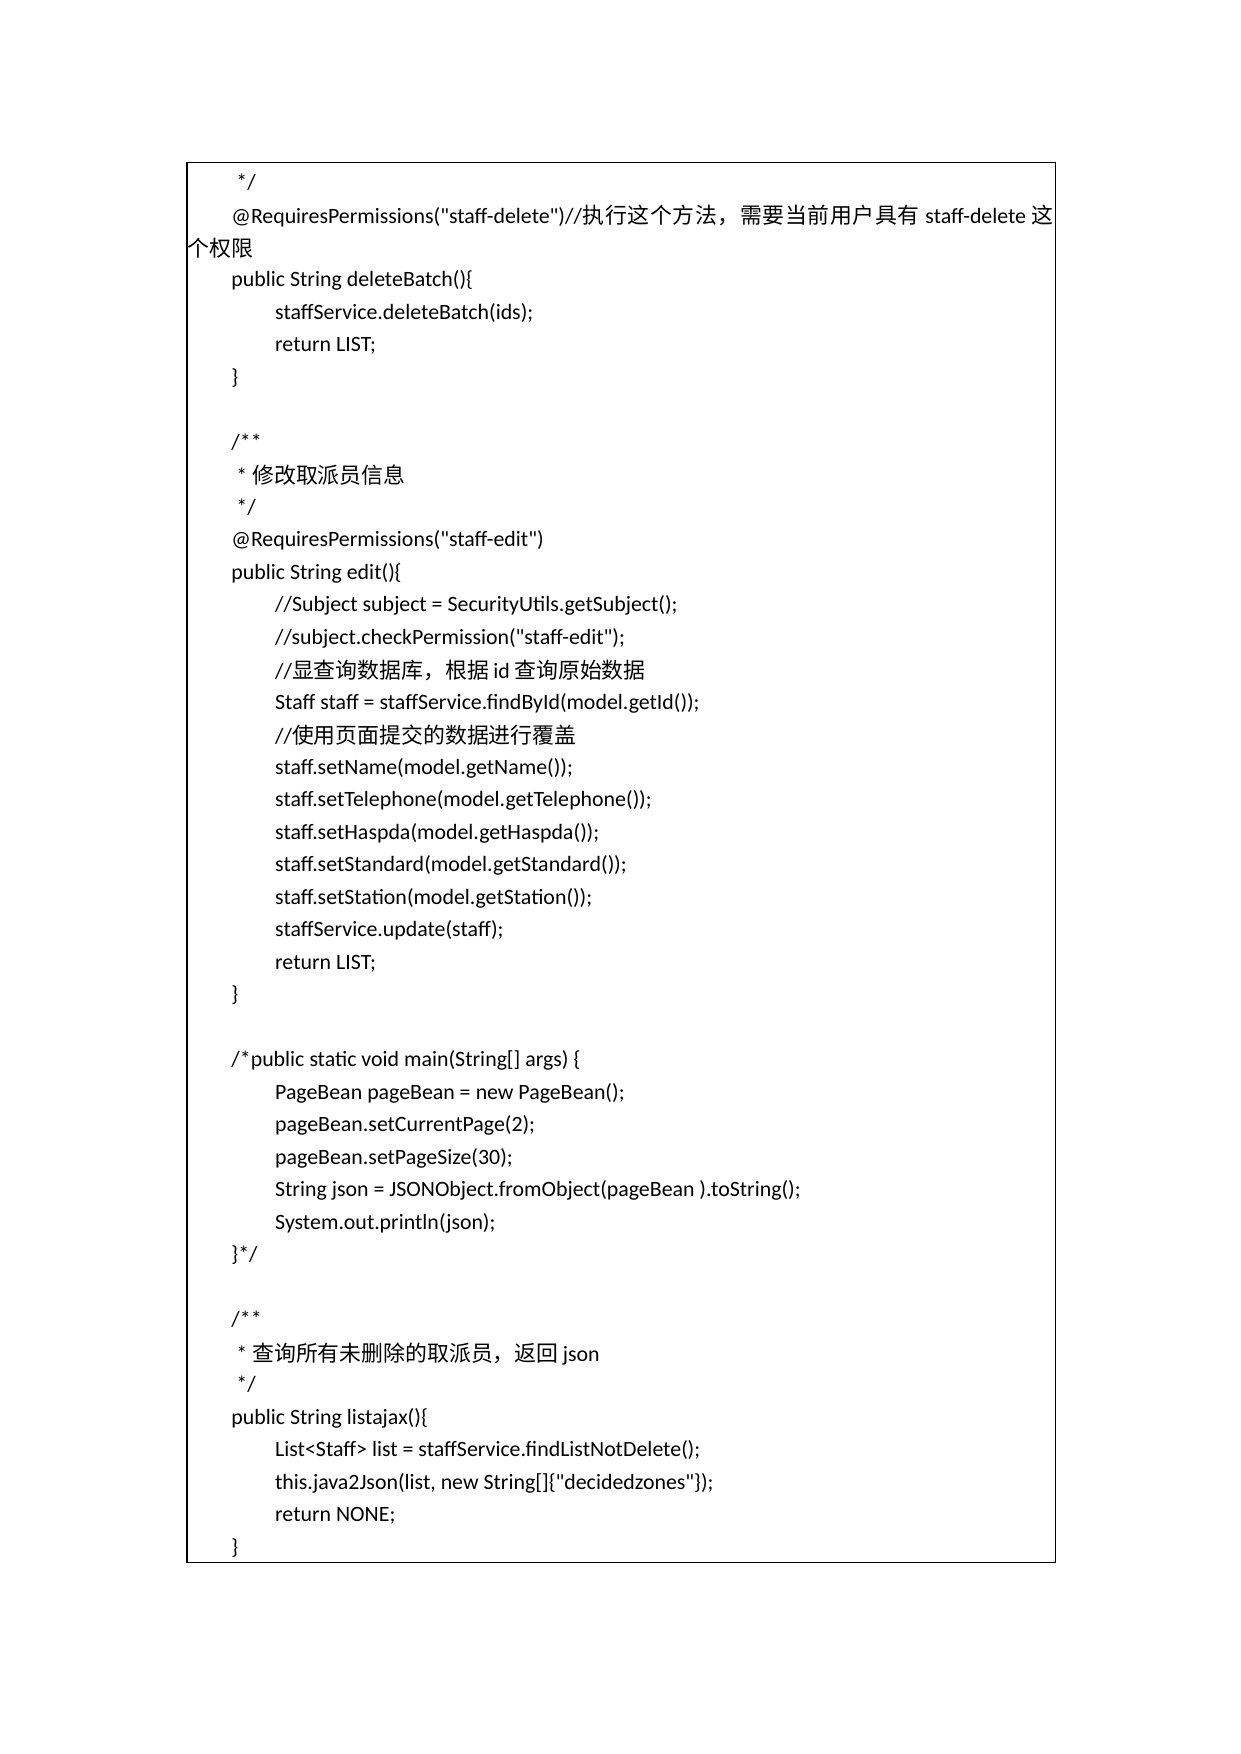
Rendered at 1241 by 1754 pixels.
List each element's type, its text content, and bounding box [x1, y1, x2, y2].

text } [188, 1530, 1053, 1562]
text * 修改取派员信息 [188, 458, 1053, 490]
text staff.setTelephone(model.getTelephone()); [188, 783, 1053, 815]
text public String edit(){ [188, 555, 1053, 588]
text //subject.checkPermission("staff-edit"); [188, 620, 1053, 653]
text public String listajax(){ [188, 1400, 1053, 1433]
text staff.setHaspda(model.getHaspda()); [188, 815, 1053, 848]
text staffService.deleteBatch(ids); [188, 295, 1053, 328]
text return LIST; [188, 328, 1053, 360]
text staff.setName(model.getName()); [188, 750, 1053, 783]
text return LIST; [188, 945, 1053, 978]
text * 查询所有未删除的取派员，返回json [188, 1335, 1053, 1368]
text pageBean.setCurrentPage(2); [188, 1108, 1053, 1140]
text staff.setStandard(model.getStandard()); [188, 848, 1053, 880]
text } [188, 360, 1053, 393]
text PageBean pageBean = new PageBean(); [188, 1075, 1053, 1108]
text staff.setStation(model.getStation()); [188, 880, 1053, 913]
text */ [188, 1368, 1053, 1400]
text System.out.println(json); [188, 1205, 1053, 1238]
text //使用页面提交的数据进行覆盖 [188, 718, 1053, 750]
text pageBean.setPageSize(30); [188, 1140, 1053, 1173]
text //Subject subject = SecurityUtils.getSubject(); [188, 588, 1053, 620]
text return NONE; [188, 1498, 1053, 1530]
text }*/ [188, 1238, 1053, 1270]
text List<Staff> list = staffService.findListNotDelete(); [188, 1433, 1053, 1465]
text @RequiresPermissions("staff-edit") [188, 523, 1053, 555]
text staffService.update(staff); [188, 913, 1053, 945]
text Staff staff = staffService.findById(model.getId()); [188, 685, 1053, 718]
text /*public static void main(String[] args) { [188, 1043, 1053, 1075]
text } [188, 978, 1053, 1010]
text //显查询数据库，根据id查询原始数据 [188, 653, 1053, 685]
text /** [188, 425, 1053, 458]
text /** [188, 1303, 1053, 1335]
text @RequiresPermissions("staff-delete")//执行这个方法，需要当前用户具有staff-delete这个权限 [188, 198, 1053, 263]
text String json = JSONObject.fromObject(pageBean ).toString(); [188, 1173, 1053, 1205]
text this.java2Json(list, new String[]{"decidedzones"}); [188, 1465, 1053, 1498]
text */ [188, 490, 1053, 523]
text */ [188, 163, 1055, 198]
text public String deleteBatch(){ [188, 263, 1053, 295]
